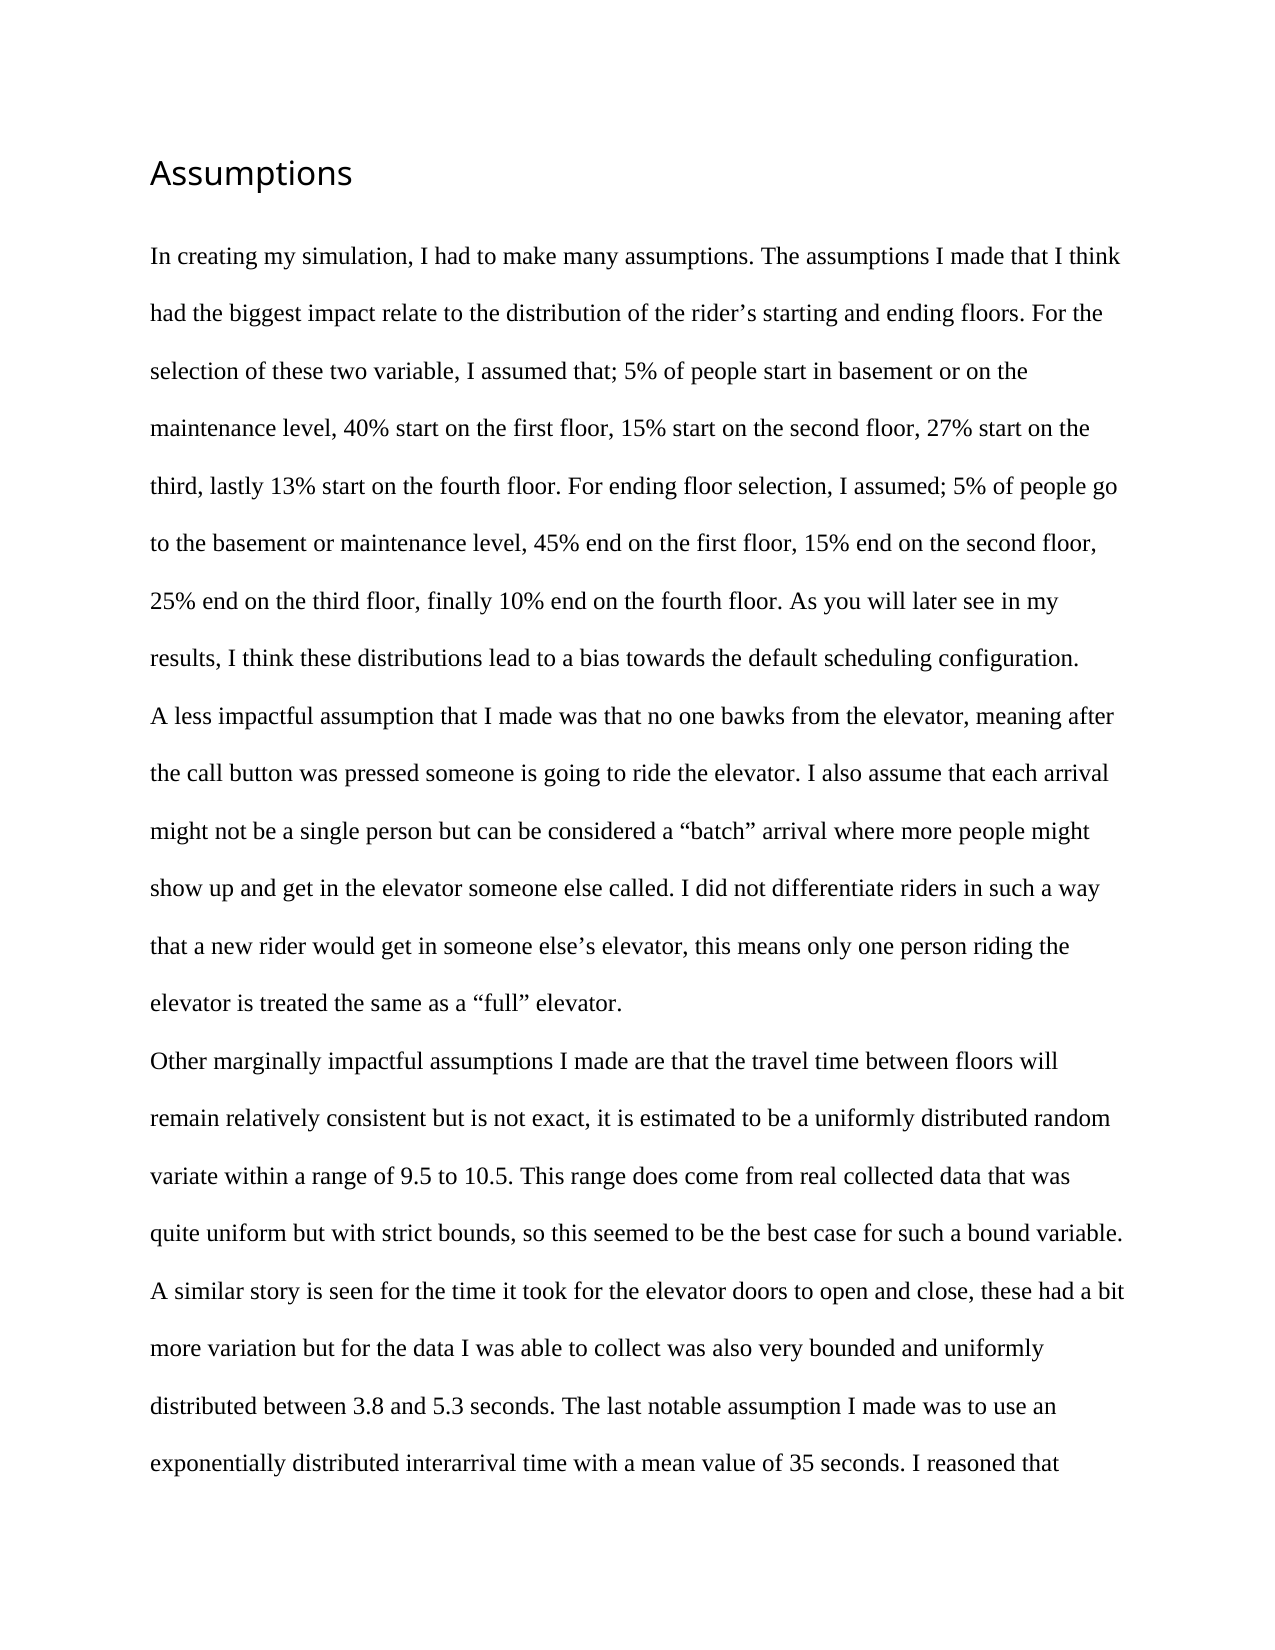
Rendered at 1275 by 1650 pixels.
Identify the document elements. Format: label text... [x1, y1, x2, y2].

text Assumptions [150, 150, 1125, 195]
text A less impactful assumption that I made was that no one bawks from the elevator, meaning after the call button was pressed someone is going to ride the elevator. I also assume that each arrival might not be a single person but can be considered a “batch” arrival where more people might show up and get in the elevator someone else called. I did not differentiate riders in such a way that a new rider would get in someone else’s elevator, this means only one person riding the elevator is treated the same as a “full” elevator. [150, 701, 1125, 1017]
text In creating my simulation, I had to make many assumptions. The assumptions I made that I think had the biggest impact relate to the distribution of the rider’s starting and ending floors. For the selection of these two variable, I assumed that; 5% of people start in basement or on the maintenance level, 40% start on the first floor, 15% start on the second floor, 27% start on the third, lastly 13% start on the fourth floor. For ending floor selection, I assumed; 5% of people go to the basement or maintenance level, 45% end on the first floor, 15% end on the second floor, 25% end on the third floor, finally 10% end on the fourth floor. As you will later see in my results, I think these distributions lead to a bias towards the default scheduling configuration. [150, 241, 1125, 672]
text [150, 1046, 1125, 1477]
